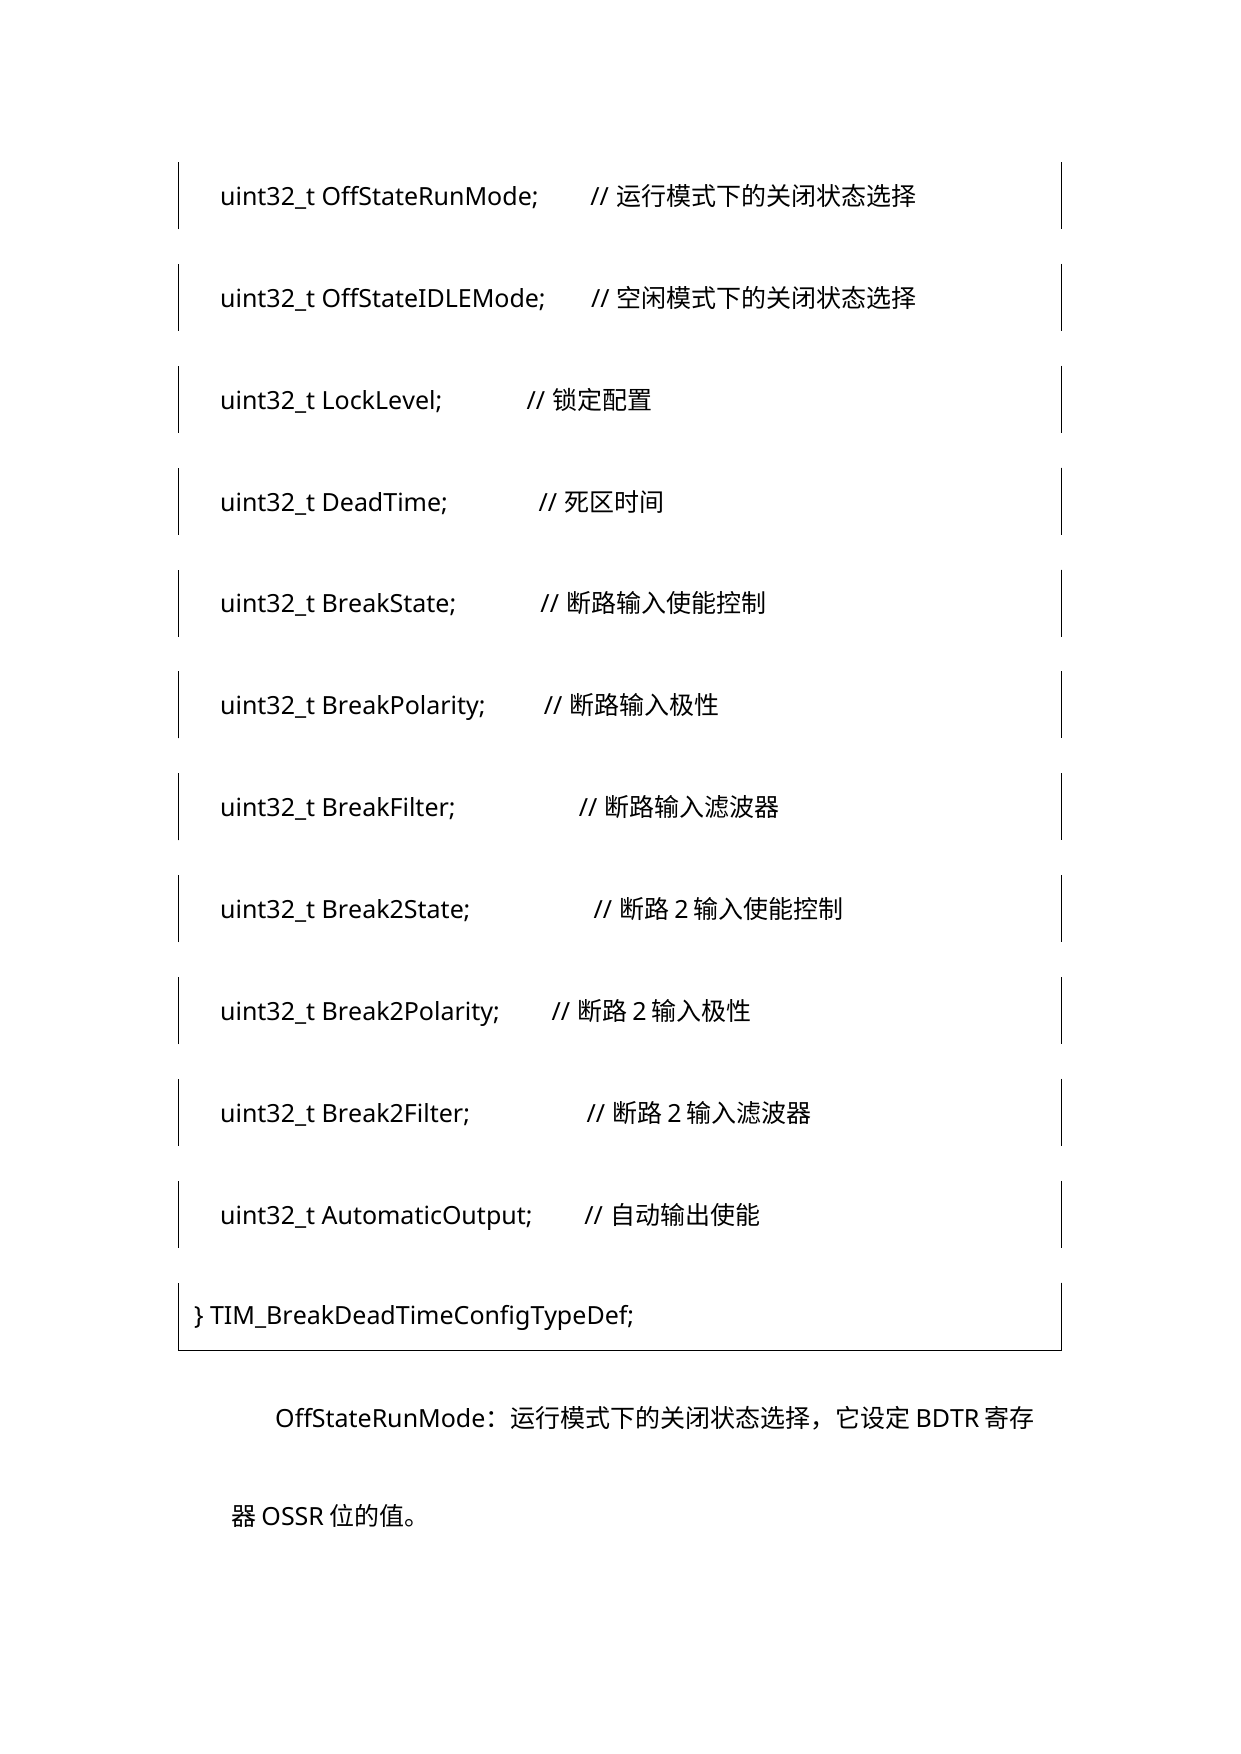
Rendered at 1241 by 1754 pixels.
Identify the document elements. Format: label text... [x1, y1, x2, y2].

list uint32_t AutomaticOutput; // 自动输出使能 [179, 1181, 1061, 1248]
list OffStateRunMode：运行模式下的关闭状态选择，它设定BDTR寄存器OSSR位的值。 [231, 1384, 1053, 1547]
list uint32_t Break2State; // 断路2输入使能控制 [179, 875, 1061, 942]
list uint32_t LockLevel; // 锁定配置 [179, 366, 1061, 433]
list uint32_t Break2Polarity; // 断路2输入极性 [179, 977, 1061, 1044]
list uint32_t OffStateIDLEMode; // 空闲模式下的关闭状态选择 [179, 264, 1061, 331]
list uint32_t BreakState; // 断路输入使能控制 [178, 569, 1061, 637]
list } TIM_BreakDeadTimeConfigTypeDef; [179, 1283, 1061, 1350]
list uint32_t BreakPolarity; // 断路输入极性 [179, 671, 1061, 738]
list uint32_t DeadTime; // 死区时间 [179, 468, 1061, 535]
list uint32_t BreakFilter; // 断路输入滤波器 [179, 773, 1061, 840]
list uint32_t Break2Filter; // 断路2输入滤波器 [179, 1079, 1061, 1146]
list uint32_t OffStateRunMode; // 运行模式下的关闭状态选择 [179, 162, 1061, 229]
